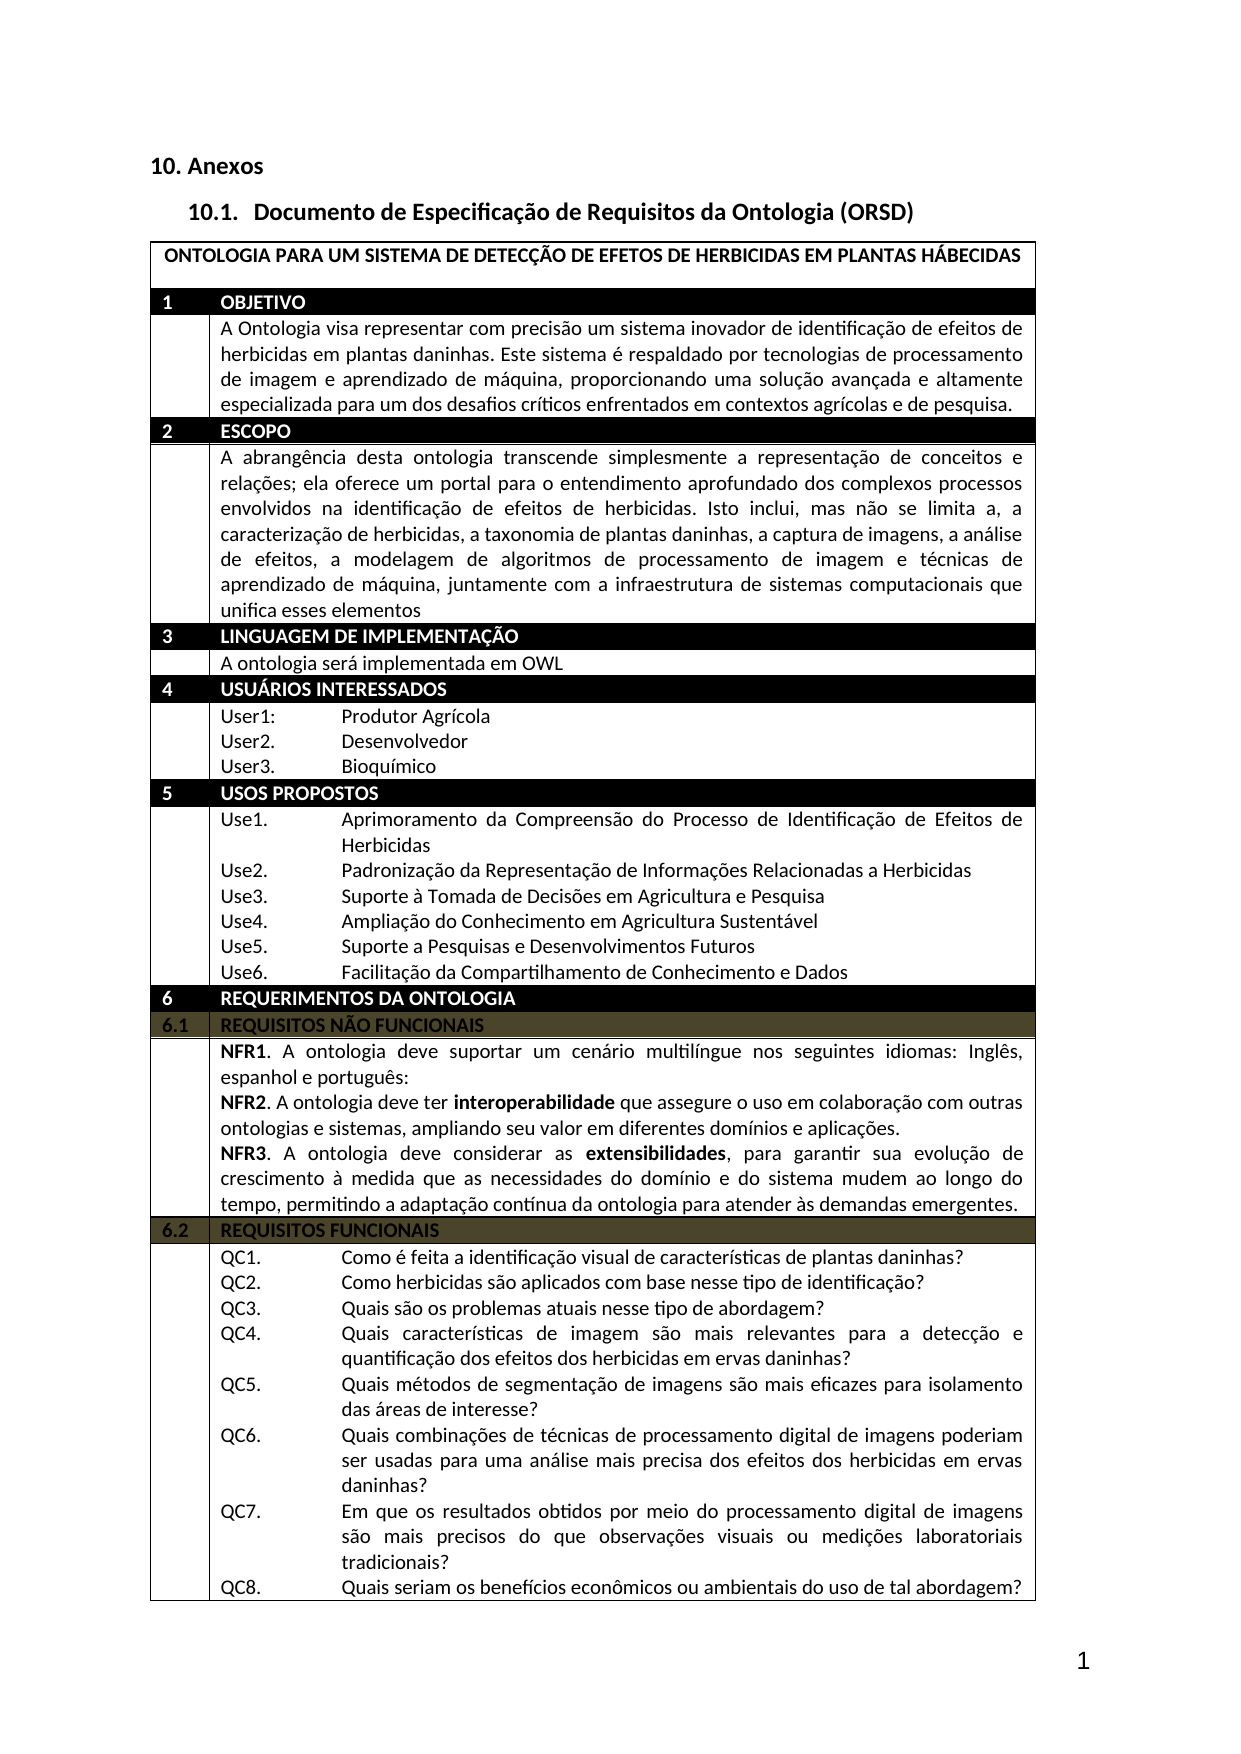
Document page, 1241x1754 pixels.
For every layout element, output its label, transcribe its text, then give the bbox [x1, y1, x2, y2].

table_cell OBJETIVO [210, 289, 1035, 314]
table_cell [151, 445, 209, 622]
table_cell [151, 650, 209, 675]
table_cell [151, 703, 209, 779]
table_cell A Ontologia visa representar com precisão um sistema inovador de identificação de efeitos de herbicidas em plantas daninhas. Este sistema é respaldado por tecnologias de processamento de imagem e aprendizado de máquina, proporcionando uma solução avançada e altamente especializada para um dos desafios críticos enfrentados em contextos agrícolas e de pesquisa. [210, 315, 1035, 417]
table_cell REQUISITOS FUNCIONAIS [210, 1218, 1035, 1243]
table_cell LINGUAGEM DE IMPLEMENTAÇÃO [210, 624, 1035, 649]
table_cell 5 [151, 780, 209, 806]
table_cell 6 [151, 986, 209, 1011]
list Documento de Especificação de Requisitos da Ontologia (ORSD) [187, 196, 1090, 226]
table_cell NFR1. A ontologia deve suportar um cenário multilíngue nos seguintes idiomas: Inglês, espanhol e português: NFR2. A ontologia deve ter interoperabilidade que assegure o uso em colaboração com outras ontologias e sistemas, ampliando seu valor em diferentes domínios e aplicações. NFR3. A ontologia deve considerar as extensibilidades, para garantir sua evolução de crescimento à medida que as necessidades do domínio e do sistema mudem ao longo do tempo, permitindo a adaptação contínua da ontologia para atender às demandas emergentes. [210, 1039, 1035, 1216]
list Anexos [150, 150, 1090, 181]
table_cell [151, 1244, 209, 1600]
table_cell ESCOPO [210, 418, 1035, 443]
table_cell [151, 315, 209, 417]
table_header ONTOLOGIA PARA UM SISTEMA DE DETECÇÃO DE EFETOS DE HERBICIDAS EM PLANTAS HÁBECIDAS [151, 243, 1035, 288]
table_cell A ontologia será implementada em OWL [210, 650, 1035, 675]
table_cell USOS PROPOSTOS [210, 780, 1035, 806]
table_cell Use1. Aprimoramento da Compreensão do Processo de Identificação de Efeitos de Herbicidas Use2. Padronização da Representação de Informações Relacionadas a Herbicidas Use3. Suporte à Tomada de Decisões em Agricultura e Pesquisa Use4. Ampliação do Conhecimento em Agricultura Sustentável Use5. Suporte a Pesquisas e Desenvolvimentos Futuros Use6. Facilitação da Compartilhamento de Conhecimento e Dados [210, 807, 1035, 984]
table_cell 2 [151, 418, 209, 443]
table_cell 3 [151, 624, 209, 649]
table_cell A abrangência desta ontologia transcende simplesmente a representação de conceitos e relações; ela oferece um portal para o entendimento aprofundado dos complexos processos envolvidos na identificação de efeitos de herbicidas. Isto inclui, mas não se limita a, a caracterização de herbicidas, a taxonomia de plantas daninhas, a captura de imagens, a análise de efeitos, a modelagem de algoritmos de processamento de imagem e técnicas de aprendizado de máquina, juntamente com a infraestrutura de sistemas computacionais que unifica esses elementos [210, 445, 1035, 622]
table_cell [210, 1244, 1035, 1600]
table_cell REQUISITOS NÃO FUNCIONAIS [210, 1012, 1035, 1037]
table_cell [151, 1039, 209, 1216]
table_cell 1 [151, 289, 209, 314]
table_cell REQUERIMENTOS DA ONTOLOGIA [210, 986, 1035, 1011]
table_cell USUÁRIOS INTERESSADOS [210, 676, 1035, 702]
table_cell 6.2 [151, 1218, 209, 1243]
table_cell [151, 807, 209, 984]
table_cell 4 [151, 676, 209, 702]
table_cell User1: Produtor Agrícola User2. Desenvolvedor User3. Bioquímico [210, 703, 1035, 779]
table_cell 6.1 [151, 1012, 209, 1037]
